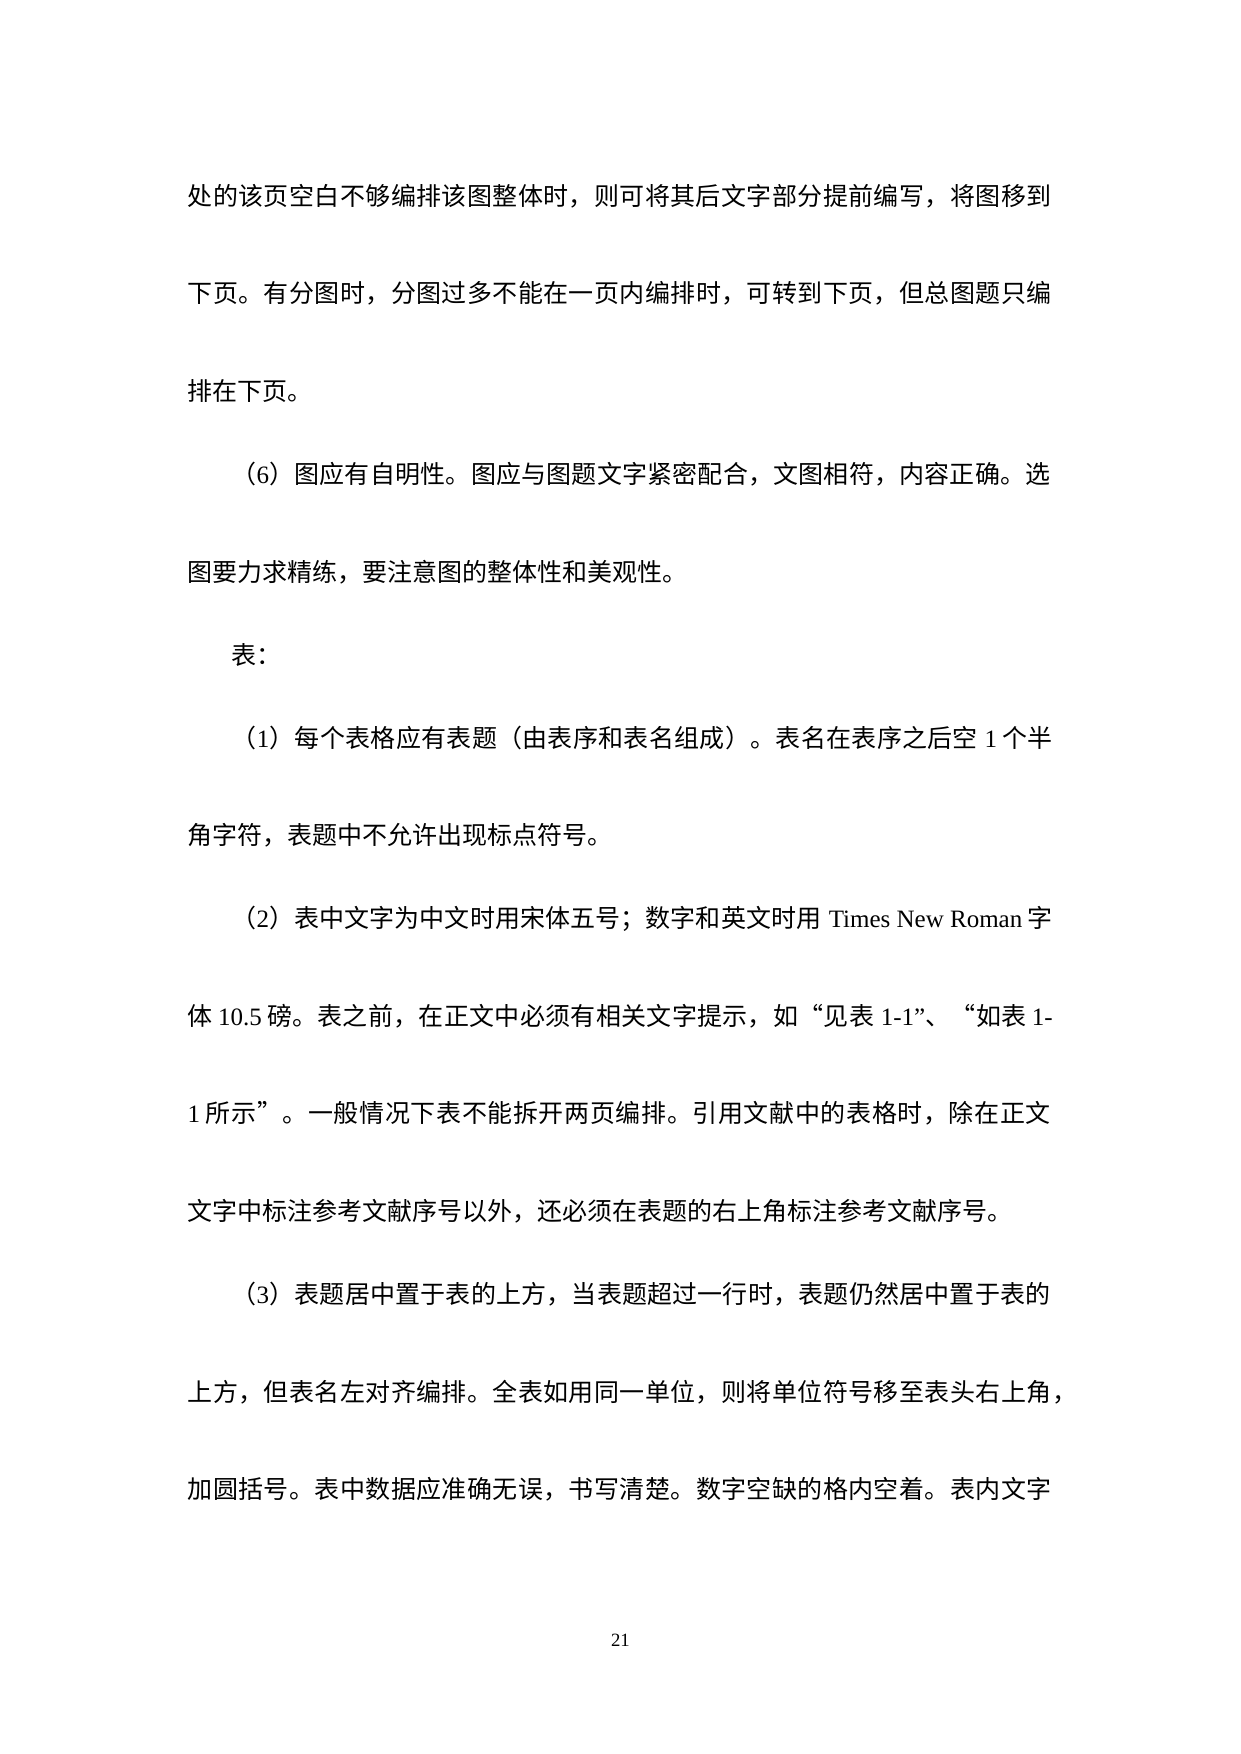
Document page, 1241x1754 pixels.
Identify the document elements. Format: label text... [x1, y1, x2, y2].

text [187, 162, 1053, 422]
text （1）每个表格应有表题（由表序和表名组成）。表名在表序之后空1个半角字符，表题中不允许出现标点符号。 [187, 704, 1053, 866]
text （6）图应有自明性。图应与图题文字紧密配合，文图相符，内容正确。选图要力求精练，要注意图的整体性和美观性。 [187, 440, 1053, 603]
text （2）表中文字为中文时用宋体五号；数字和英文时用Times New Roman字体10.5磅。表之前，在正文中必须有相关文字提示，如“见表1-1”、“如表1-1所示”。一般情况下表不能拆开两页编排。引用文献中的表格时，除在正文文字中标注参考文献序号以外，还必须在表题的右上角标注参考文献序号。 [187, 884, 1053, 1242]
text 表： [187, 621, 1053, 686]
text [187, 1260, 1053, 1520]
